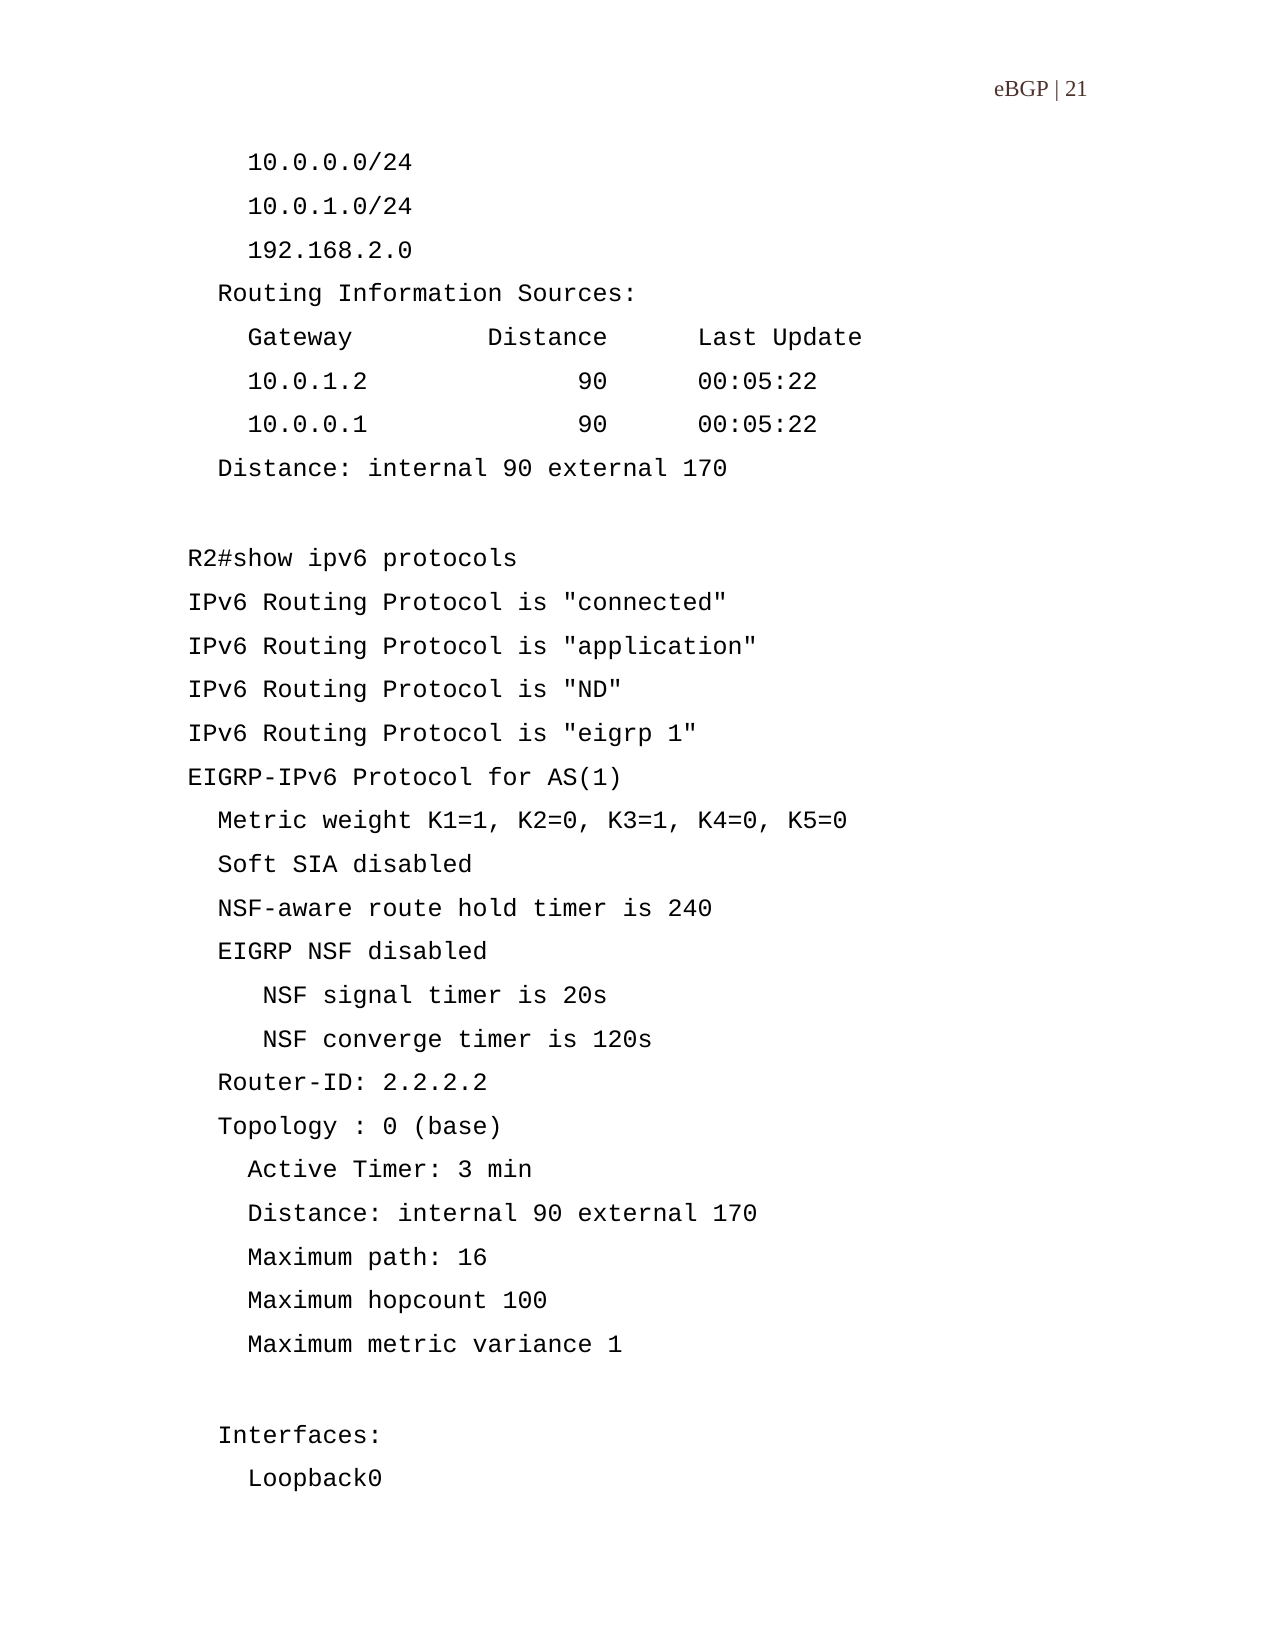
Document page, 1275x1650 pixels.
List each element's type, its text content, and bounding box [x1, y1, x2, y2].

text Maximum hopcount 100 [187, 1288, 1087, 1316]
text Distance: internal 90 external 170 [187, 1201, 1087, 1229]
text NSF-aware route hold timer is 240 [187, 895, 1087, 923]
text Router-ID: 2.2.2.2 [187, 1070, 1087, 1098]
text Maximum metric variance 1 [187, 1332, 1087, 1360]
text Distance: internal 90 external 170 [187, 456, 1087, 484]
text Soft SIA disabled [187, 852, 1087, 880]
text 10.0.1.0/24 [187, 194, 1087, 222]
text Gateway Distance Last Update [187, 324, 1087, 353]
text Active Timer: 3 min [187, 1157, 1087, 1185]
text EIGRP NSF disabled [187, 939, 1087, 967]
text Metric weight K1=1, K2=0, K3=1, K4=0, K5=0 [187, 808, 1087, 836]
text R2#show ipv6 protocols [187, 546, 1087, 574]
text NSF signal timer is 20s [187, 982, 1087, 1011]
text 10.0.0.1 90 00:05:22 [187, 412, 1087, 440]
text IPv6 Routing Protocol is "application" [187, 633, 1087, 662]
text EIGRP-IPv6 Protocol for AS(1) [187, 764, 1087, 793]
text Interfaces: [187, 1422, 1087, 1451]
text 10.0.0.0/24 [187, 150, 1087, 178]
text NSF converge timer is 120s [187, 1026, 1087, 1054]
text IPv6 Routing Protocol is "connected" [187, 590, 1087, 618]
text Topology : 0 (base) [187, 1113, 1087, 1142]
text 192.168.2.0 [187, 237, 1087, 266]
text 10.0.1.2 90 00:05:22 [187, 368, 1087, 397]
text Routing Information Sources: [187, 281, 1087, 309]
text IPv6 Routing Protocol is "eigrp 1" [187, 721, 1087, 749]
text Loopback0 [187, 1466, 1087, 1494]
text IPv6 Routing Protocol is "ND" [187, 677, 1087, 705]
text Maximum path: 16 [187, 1244, 1087, 1273]
